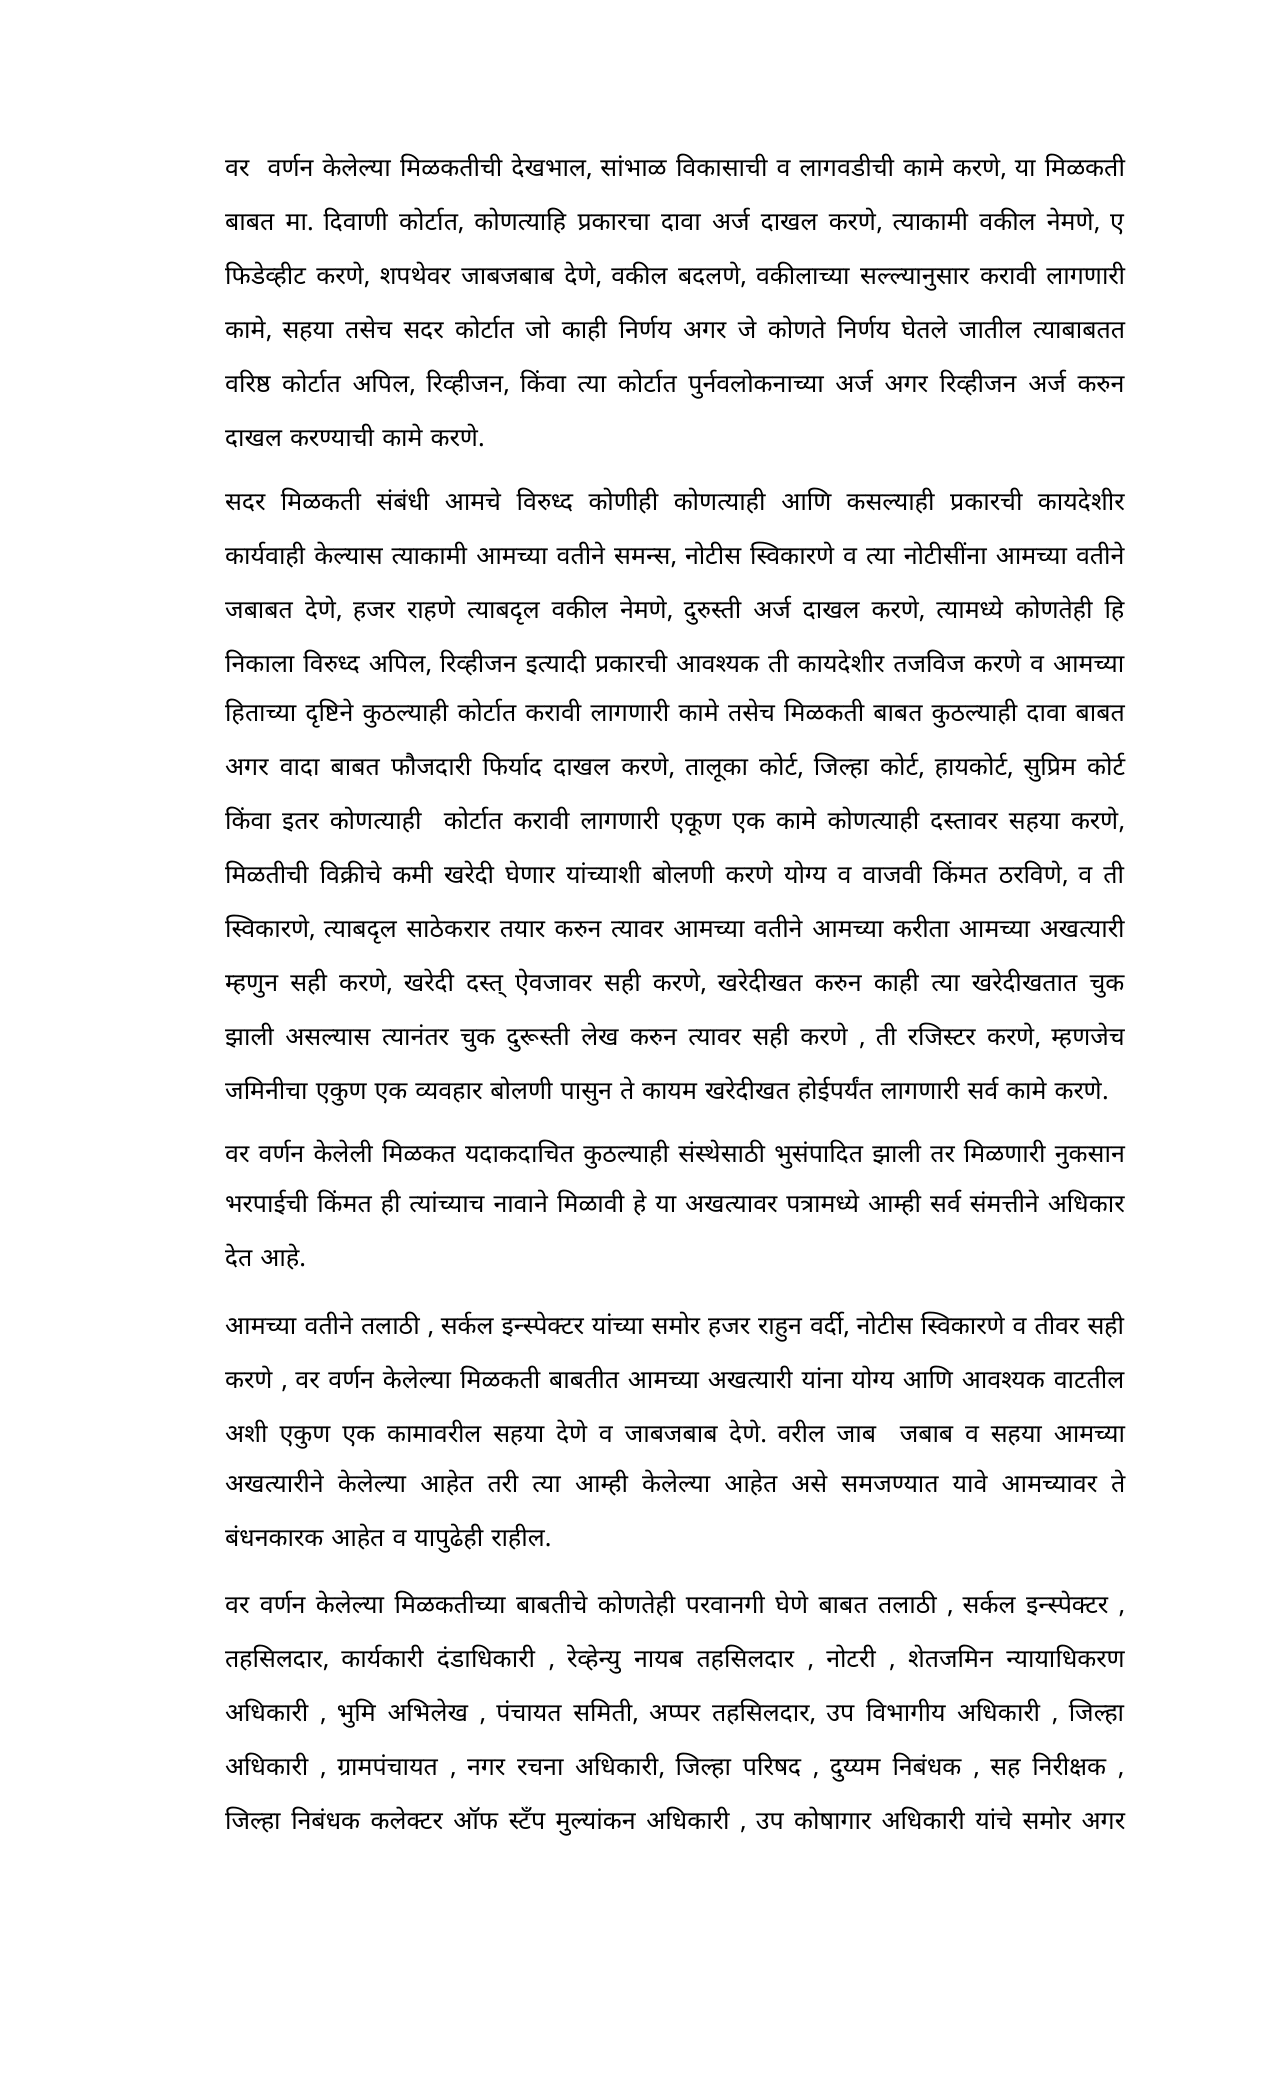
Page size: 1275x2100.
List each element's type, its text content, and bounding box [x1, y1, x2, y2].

text सदर मिळकती संबंधी आमचे विरुध्द कोणीही कोणत्याही आणि कसल्याही प्रकारची कायदेशीर कार्यवाही केल्यास त्याकामी आमच्या वतीने समन्स, नोटीस स्विकारणे व त्या नोटीसींना आमच्या वतीने जबाबत देणे, हजर राहणे त्याबदृल वकील नेमणे, दुरुस्ती अर्ज दाखल करणे, त्यामध्ये कोणतेही हि निकाला विरुध्द अपिल, रिव्हीजन इत्यादी प्रकारची आवश्यक ती कायदेशीर तजविज करणे व आमच्या हिताच्या दृष्टिने कुठल्याही कोर्टात करावी लागणारी कामे तसेच मिळकती बाबत कुठल्याही दावा बाबत अगर वादा बाबत फौजदारी फिर्याद दाखल करणे, तालूका कोर्ट, जिल्हा कोर्ट, हायकोर्ट, सुप्रिम कोर्ट किंवा इतर कोणत्याही कोर्टात करावी लागणारी एकूण एक कामे कोणत्याही दस्तावर सहया करणे, मिळतीची विक्रीचे कमी खरेदी घेणार यांच्याशी बोलणी करणे योग्य व वाजवी किंमत ठरविणे, व ती स्विकारणे, त्याबदृल साठेकरार तयार करुन त्यावर आमच्या वतीने आमच्या करीता आमच्या अखत्यारी म्हणुन सही करणे, खरेदी दस्त्‍ ऐवजावर सही करणे, खरेदीखत करुन काही त्या खरेदीखतात चुक झाली असल्यास त्यानंतर चुक दुरूस्ती लेख करुन त्यावर सही करणे , ती रजिस्टर करणे, म्हणजेच जमिनीचा एकुण एक व्यवहार बोलणी पासुन ते कायम खरेदीखत होईपर्यंत लागणारी सर्व कामे करणे. [225, 488, 1125, 1109]
text आमच्या वतीने तलाठी , सर्कल इन्स्पेक्टर यांच्या समोर हजर राहुन वर्दी, नोटीस स्विकारणे व तीवर सही करणे , वर वर्णन केलेल्या मिळकती बाबतीत आमच्या अखत्यारी यांना योग्य आणि आवश्यक वाटतील अशी एकुण एक कामावरील सहया देणे व जाबजबाब देणे. वरील जाब जबाब व सहया आमच्या अखत्यारीने केलेल्या आहेत तरी त्या आम्ही केलेल्या आहेत असे समजण्यात यावे आमच्यावर ते बंधनकारक आहेत व यापुढेही राहील. [225, 1308, 1125, 1556]
text वर वर्णन केलेली मिळकत यदाकदाचित कुठल्याही संस्थेसाठी भुसंपादित झाली तर मिळणारी नुकसान भरपाईची किंमत ही त्यांच्याच नावाने मिळावी हे या अखत्यावर पत्रामध्ये आम्ही सर्व संमत्तीने अधिकार देत आहे. [225, 1141, 1125, 1277]
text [225, 1587, 1125, 1840]
text वर वर्णन केलेल्या मिळकतीची देखभाल, सांभाळ विकासाची व लागवडीची कामे करणे, या मिळकती बाबत मा. दिवाणी कोर्टात, कोणत्याहि प्रकारचा दावा अर्ज दाखल करणे, त्याकामी वकील नेमणे, ए‍फिडेव्हीट करणे, शपथेवर जाबजबाब देणे, वकील बदलणे, वकीलाच्या सल्ल्यानुसार करावी लागणारी कामे, सहया तसेच सदर कोर्टात जो काही निर्णय अगर जे कोणते निर्णय घेतले जातील त्याबाबतत वरिष्ठ कोर्टात अपिल, रिव्हीजन, किंवा त्या कोर्टात पुर्नवलोकनाच्या अर्ज अगर रिव्हीजन अर्ज करुन दाखल करण्याची कामे करणे. [225, 150, 1125, 457]
